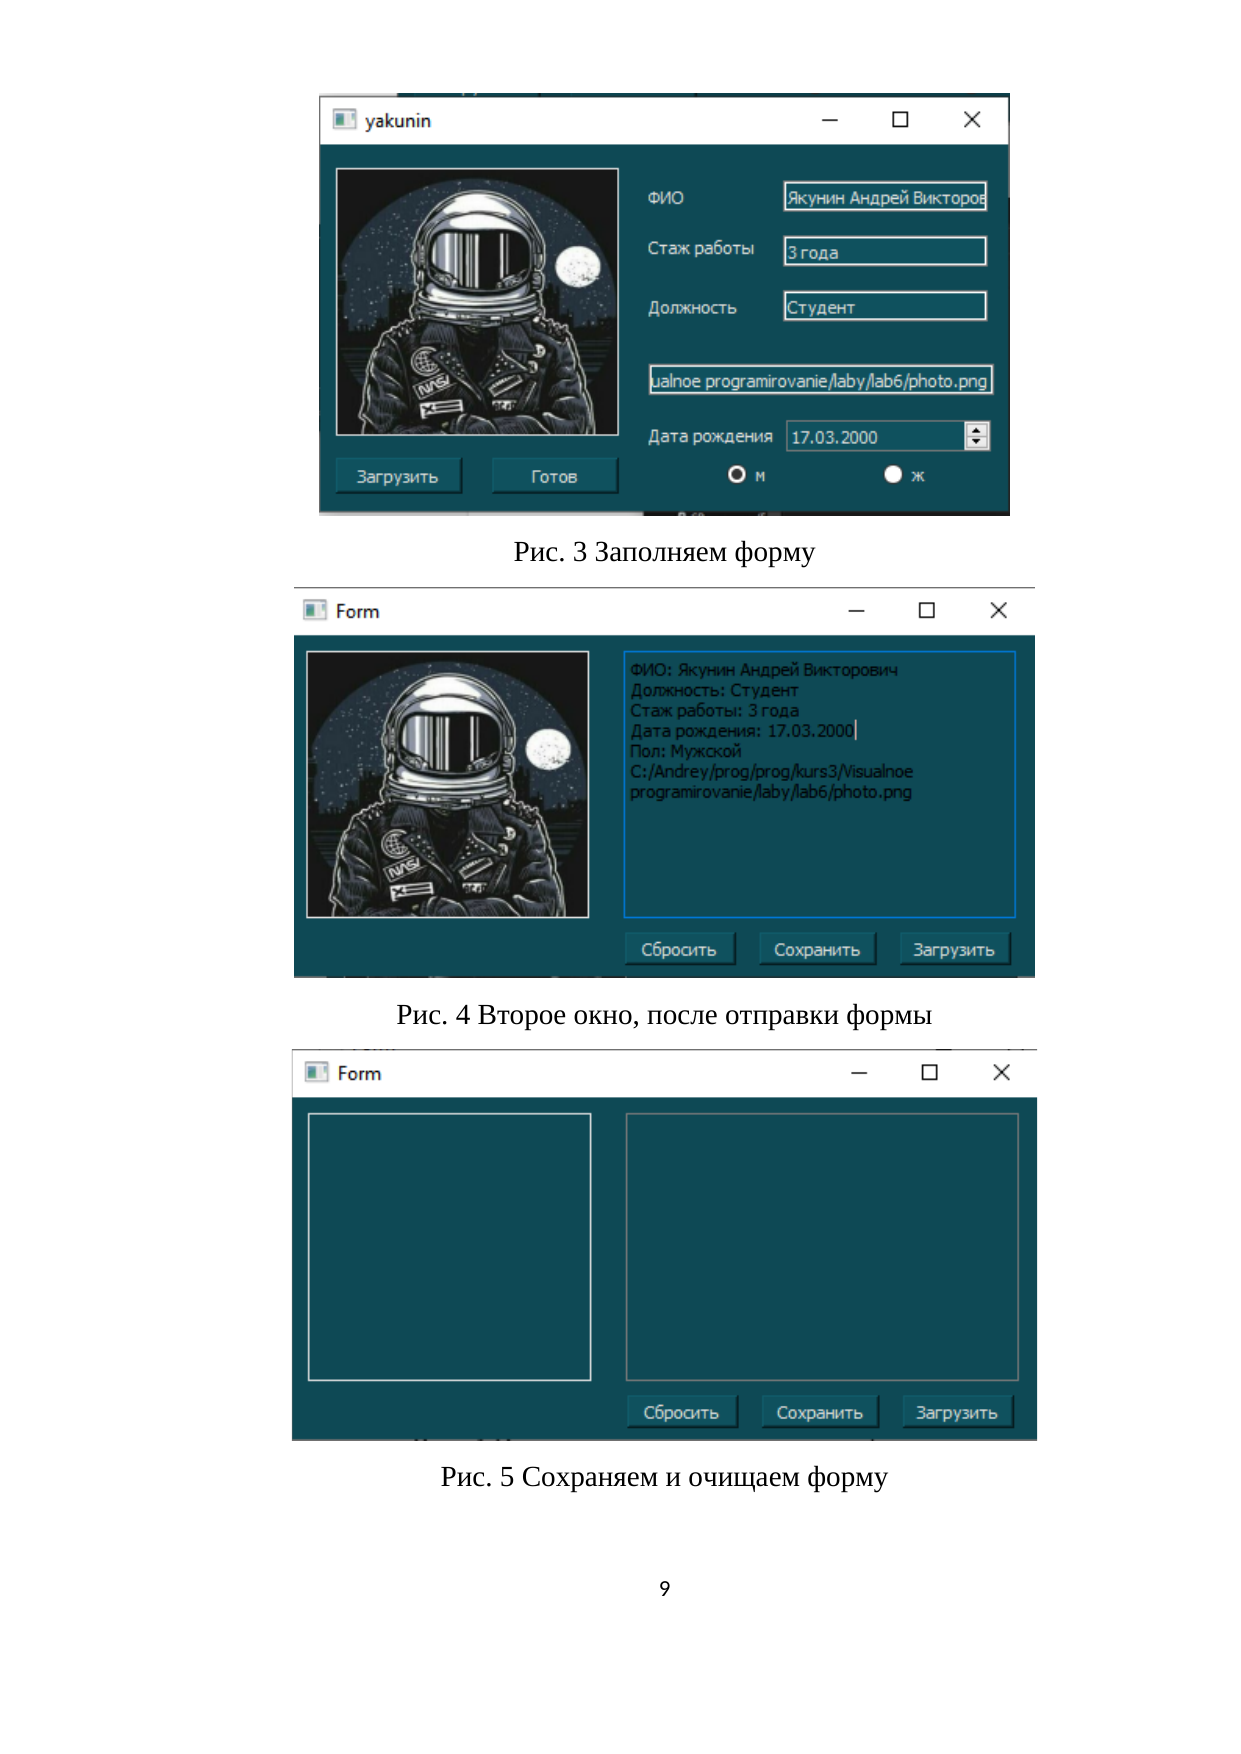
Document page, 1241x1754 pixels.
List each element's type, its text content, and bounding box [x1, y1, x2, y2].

text Рис. 4 Второе окно, после отправки формы [177, 997, 1152, 1030]
picture [319, 93, 1010, 516]
picture [294, 587, 1035, 978]
text Рис. 5 Сохраняем и очищаем форму [177, 1459, 1152, 1493]
picture [291, 1049, 1038, 1441]
text Рис. 3 Заполняем форму [177, 534, 1152, 568]
